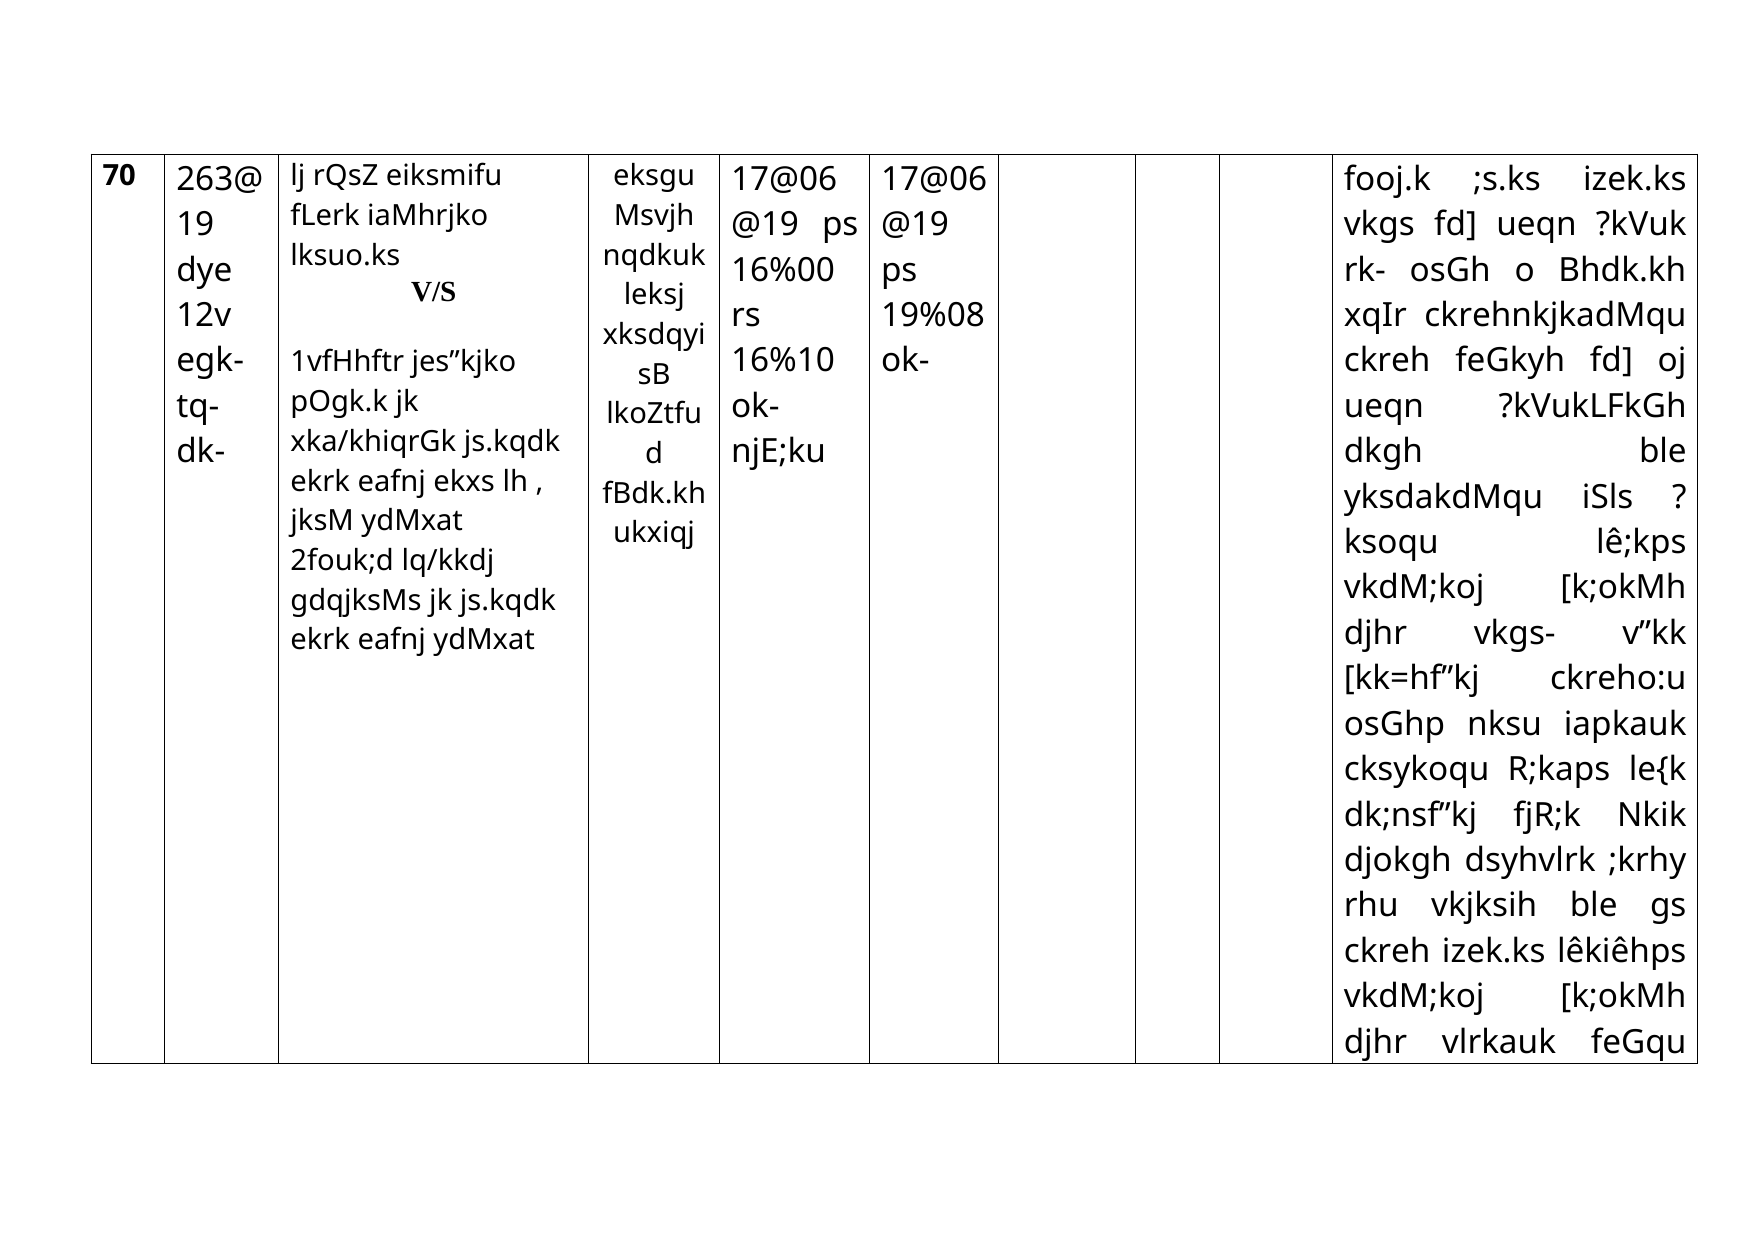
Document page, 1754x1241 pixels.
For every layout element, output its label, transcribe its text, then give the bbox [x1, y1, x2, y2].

table_cell [1220, 155, 1332, 1063]
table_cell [1333, 155, 1697, 1063]
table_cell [720, 155, 869, 1063]
table_cell 70 [92, 155, 164, 1063]
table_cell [279, 155, 588, 1063]
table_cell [870, 155, 998, 1063]
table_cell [589, 155, 719, 1063]
table_cell [1136, 155, 1219, 1063]
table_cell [165, 155, 278, 1063]
table_cell [999, 155, 1135, 1063]
